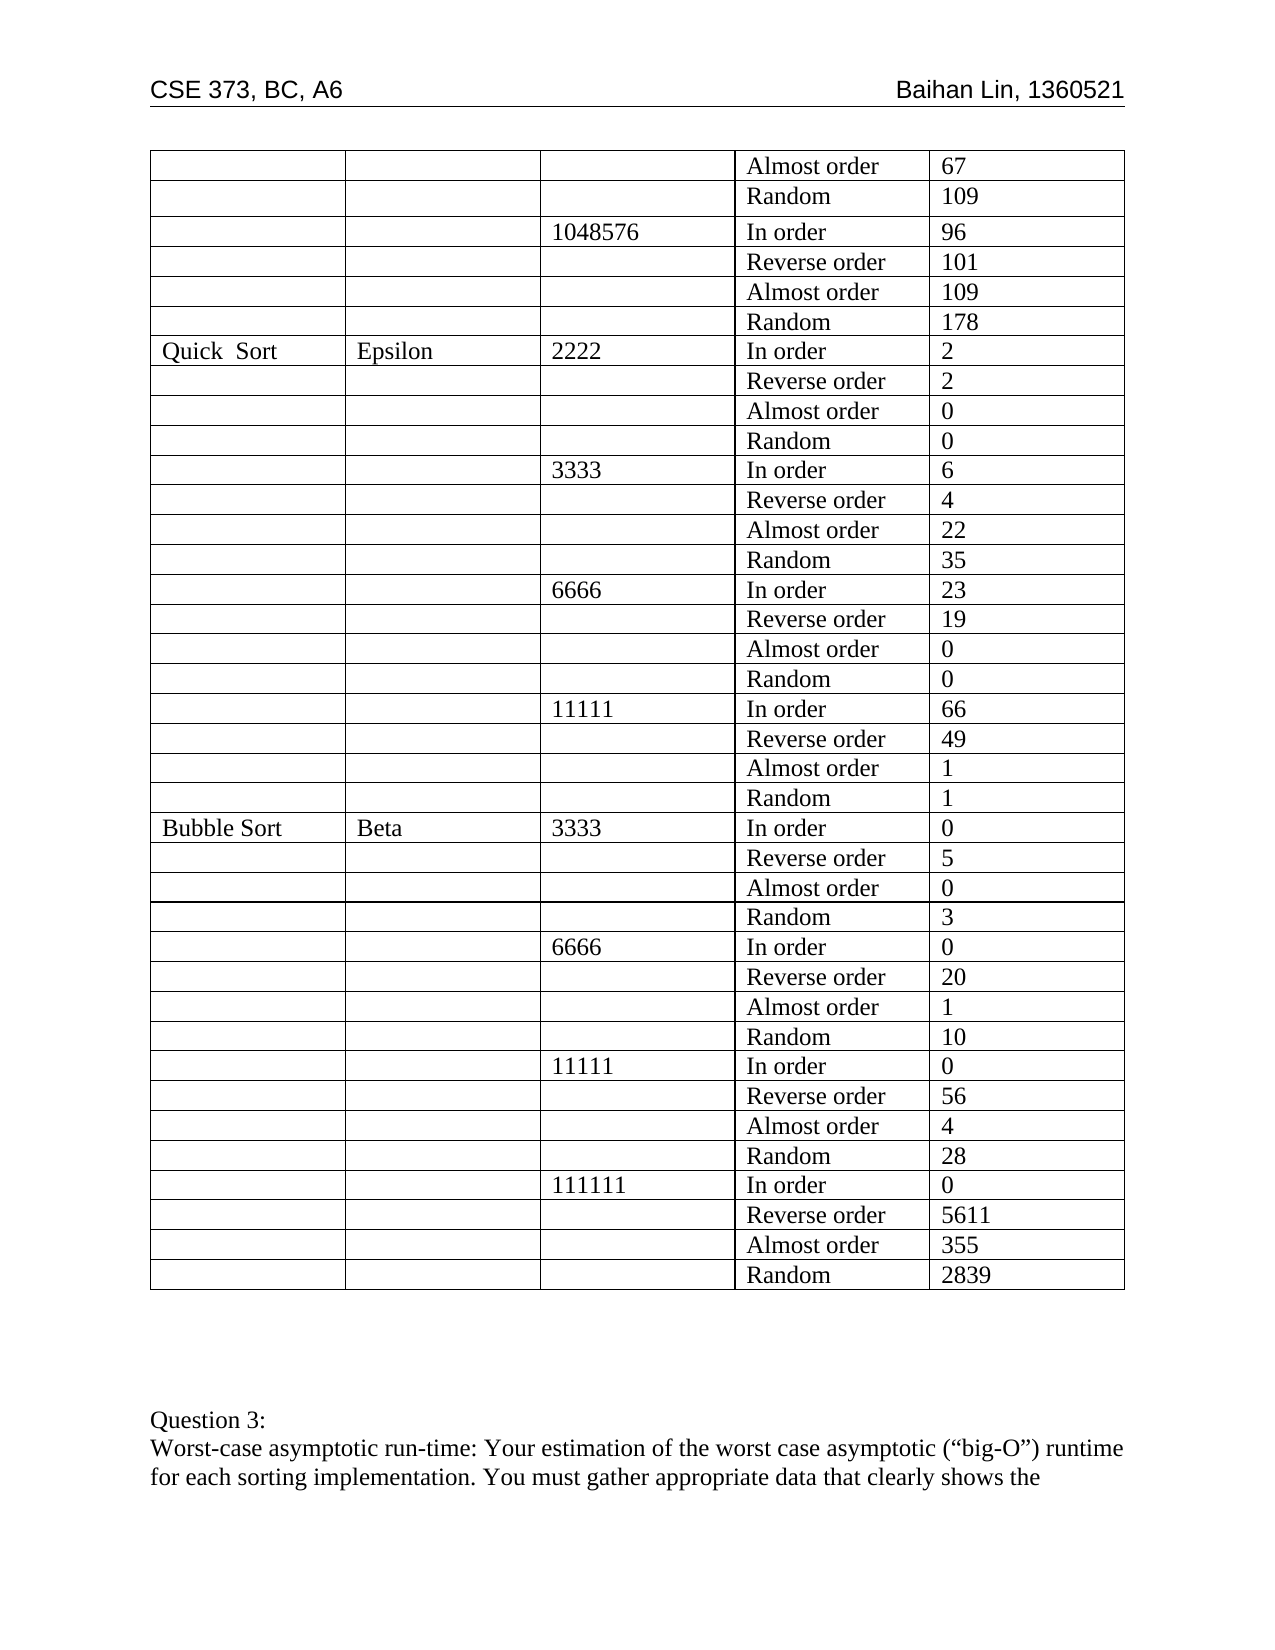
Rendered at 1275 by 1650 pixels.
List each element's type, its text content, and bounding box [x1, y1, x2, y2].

table_cell [346, 1171, 540, 1199]
table_cell [151, 1051, 345, 1080]
table_cell 0 [930, 664, 1124, 693]
table_cell 2839 [930, 1260, 1124, 1289]
table_cell [151, 515, 345, 544]
table_cell Random [736, 307, 929, 335]
table_cell [151, 634, 345, 663]
table_cell [346, 426, 540, 454]
table_cell [151, 754, 345, 782]
table_cell [151, 992, 345, 1021]
table_cell [151, 1230, 345, 1259]
table_cell 1 [930, 754, 1124, 782]
table_cell [346, 545, 540, 574]
table_cell 0 [930, 1051, 1124, 1080]
table_cell Almost order [736, 277, 929, 306]
table_cell [541, 181, 734, 216]
table_cell [541, 1230, 734, 1259]
table_cell [346, 724, 540, 752]
table_cell Almost order [736, 992, 929, 1021]
table_cell Random [736, 1141, 929, 1169]
table_cell [346, 754, 540, 782]
table_cell [541, 307, 734, 335]
table_cell [151, 151, 345, 180]
table_cell Epsilon [346, 336, 540, 365]
table_cell [541, 843, 734, 872]
table_cell [346, 1022, 540, 1050]
table_cell 22 [930, 515, 1124, 544]
table_cell [346, 1111, 540, 1140]
table_cell 5611 [930, 1200, 1124, 1229]
table_cell Quick Sort [151, 336, 345, 365]
table_cell [151, 605, 345, 633]
table_cell [346, 307, 540, 335]
table_cell [346, 1260, 540, 1289]
table_cell 109 [930, 181, 1124, 216]
table_cell [151, 366, 345, 395]
table_cell [541, 724, 734, 752]
table_cell Random [736, 783, 929, 812]
table_cell 4 [930, 485, 1124, 514]
table_cell In order [736, 575, 929, 603]
table_cell [541, 515, 734, 544]
table_cell 3333 [541, 813, 734, 842]
table_cell [151, 426, 345, 454]
table_cell Random [736, 545, 929, 574]
table_cell 0 [930, 873, 1124, 901]
table_cell Almost order [736, 634, 929, 663]
table_cell In order [736, 1051, 929, 1080]
table_cell 1 [930, 992, 1124, 1021]
table_cell [151, 1022, 345, 1050]
table_cell Almost order [736, 873, 929, 901]
table_cell [346, 217, 540, 246]
table_cell [346, 515, 540, 544]
table_cell [151, 277, 345, 306]
table_cell 6666 [541, 575, 734, 603]
table_cell Reverse order [736, 247, 929, 276]
table_cell Reverse order [736, 724, 929, 752]
table_cell [151, 1111, 345, 1140]
table_cell [346, 605, 540, 633]
table_cell [541, 992, 734, 1021]
table_cell 28 [930, 1141, 1124, 1169]
table_cell [541, 605, 734, 633]
table_cell 6666 [541, 932, 734, 961]
table_cell [151, 1171, 345, 1199]
table_cell [346, 485, 540, 514]
table_cell 0 [930, 932, 1124, 961]
table_cell [346, 843, 540, 872]
table_cell Almost order [736, 1111, 929, 1140]
table_cell [541, 247, 734, 276]
table_cell [346, 277, 540, 306]
table_cell Almost order [736, 1230, 929, 1259]
table_cell Reverse order [736, 843, 929, 872]
table_cell 1 [930, 783, 1124, 812]
table_cell Beta [346, 813, 540, 842]
table_cell [151, 575, 345, 603]
table_cell [151, 181, 345, 216]
table_cell 0 [930, 396, 1124, 425]
table_cell [151, 217, 345, 246]
table_cell [541, 277, 734, 306]
table_cell [346, 1141, 540, 1169]
table_cell 35 [930, 545, 1124, 574]
table_cell 96 [930, 217, 1124, 246]
table_cell [346, 1230, 540, 1259]
table_cell Almost order [736, 515, 929, 544]
table_cell [541, 754, 734, 782]
table_cell [541, 485, 734, 514]
table_cell Random [736, 1022, 929, 1050]
table_cell [346, 932, 540, 961]
table_cell 1048576 [541, 217, 734, 246]
table_cell [151, 485, 345, 514]
table_cell [346, 634, 540, 663]
table_cell [151, 396, 345, 425]
table_cell 2 [930, 366, 1124, 395]
table_cell [541, 783, 734, 812]
table_cell [151, 1081, 345, 1110]
table_cell [541, 1081, 734, 1110]
table_cell [541, 426, 734, 454]
table_cell [346, 396, 540, 425]
table_cell Almost order [736, 151, 929, 180]
table_cell 178 [930, 307, 1124, 335]
table_cell [151, 962, 345, 991]
table_cell [346, 366, 540, 395]
table_cell [151, 1260, 345, 1289]
table_cell Reverse order [736, 962, 929, 991]
table_cell 0 [930, 813, 1124, 842]
table_cell In order [736, 1171, 929, 1199]
table_cell 109 [930, 277, 1124, 306]
table_cell 3 [930, 903, 1124, 931]
table_cell Random [736, 664, 929, 693]
table_cell [151, 903, 345, 931]
table_cell 355 [930, 1230, 1124, 1259]
table_cell Random [736, 426, 929, 454]
table_cell [541, 545, 734, 574]
table_cell [346, 992, 540, 1021]
table_cell [346, 1200, 540, 1229]
table_cell Almost order [736, 396, 929, 425]
table_cell [541, 1200, 734, 1229]
table_cell 11111 [541, 1051, 734, 1080]
table_cell [541, 366, 734, 395]
table_cell [151, 545, 345, 574]
table_cell Reverse order [736, 1200, 929, 1229]
table_cell Random [736, 181, 929, 216]
table_cell 23 [930, 575, 1124, 603]
table_cell [541, 1260, 734, 1289]
table_cell 20 [930, 962, 1124, 991]
table_cell In order [736, 694, 929, 723]
table_cell [151, 694, 345, 723]
table_cell [541, 903, 734, 931]
table_cell [541, 1141, 734, 1169]
table_cell [151, 456, 345, 484]
table_cell In order [736, 932, 929, 961]
table_cell [151, 1141, 345, 1169]
table_cell In order [736, 456, 929, 484]
table_cell 4 [930, 1111, 1124, 1140]
table_cell 0 [930, 426, 1124, 454]
table_cell [151, 783, 345, 812]
table_cell [346, 694, 540, 723]
table_cell In order [736, 813, 929, 842]
table_cell [346, 1081, 540, 1110]
table_cell [151, 932, 345, 961]
table_cell [151, 873, 345, 901]
table_cell Almost order [736, 754, 929, 782]
table_cell [151, 843, 345, 872]
table_cell 11111 [541, 694, 734, 723]
table_cell 66 [930, 694, 1124, 723]
table_cell 0 [930, 1171, 1124, 1199]
table_cell [346, 247, 540, 276]
table_cell 0 [930, 634, 1124, 663]
text Question 3: [150, 1405, 1125, 1433]
table_cell [541, 1022, 734, 1050]
table_cell In order [736, 336, 929, 365]
table_cell Reverse order [736, 1081, 929, 1110]
table_cell [541, 634, 734, 663]
table_cell In order [736, 217, 929, 246]
table_cell [151, 307, 345, 335]
table_cell 56 [930, 1081, 1124, 1110]
table_cell [541, 396, 734, 425]
table_cell [541, 664, 734, 693]
table_cell Bubble Sort [151, 813, 345, 842]
table_cell [541, 151, 734, 180]
table_cell [541, 1111, 734, 1140]
table_cell 67 [930, 151, 1124, 180]
table_cell 2222 [541, 336, 734, 365]
table_cell [151, 664, 345, 693]
table_cell [346, 181, 540, 216]
table_cell Reverse order [736, 485, 929, 514]
table_cell [346, 903, 540, 931]
table_cell [346, 783, 540, 812]
table_cell Random [736, 1260, 929, 1289]
table_cell [346, 873, 540, 901]
table_cell 2 [930, 336, 1124, 365]
table_cell 3333 [541, 456, 734, 484]
table_cell [346, 962, 540, 991]
table_cell [151, 1200, 345, 1229]
table_cell Reverse order [736, 605, 929, 633]
table_cell 5 [930, 843, 1124, 872]
table_cell [346, 575, 540, 603]
table_cell [346, 151, 540, 180]
table_cell [151, 247, 345, 276]
table_cell 10 [930, 1022, 1124, 1050]
table_cell 101 [930, 247, 1124, 276]
table_cell 6 [930, 456, 1124, 484]
table_cell [346, 1051, 540, 1080]
table_cell [346, 456, 540, 484]
table_cell 111111 [541, 1171, 734, 1199]
table_cell [151, 724, 345, 752]
table_cell 19 [930, 605, 1124, 633]
table_cell Reverse order [736, 366, 929, 395]
table_cell [346, 664, 540, 693]
table_cell Random [736, 903, 929, 931]
table_cell [541, 962, 734, 991]
table_cell 49 [930, 724, 1124, 752]
table_cell [541, 873, 734, 901]
